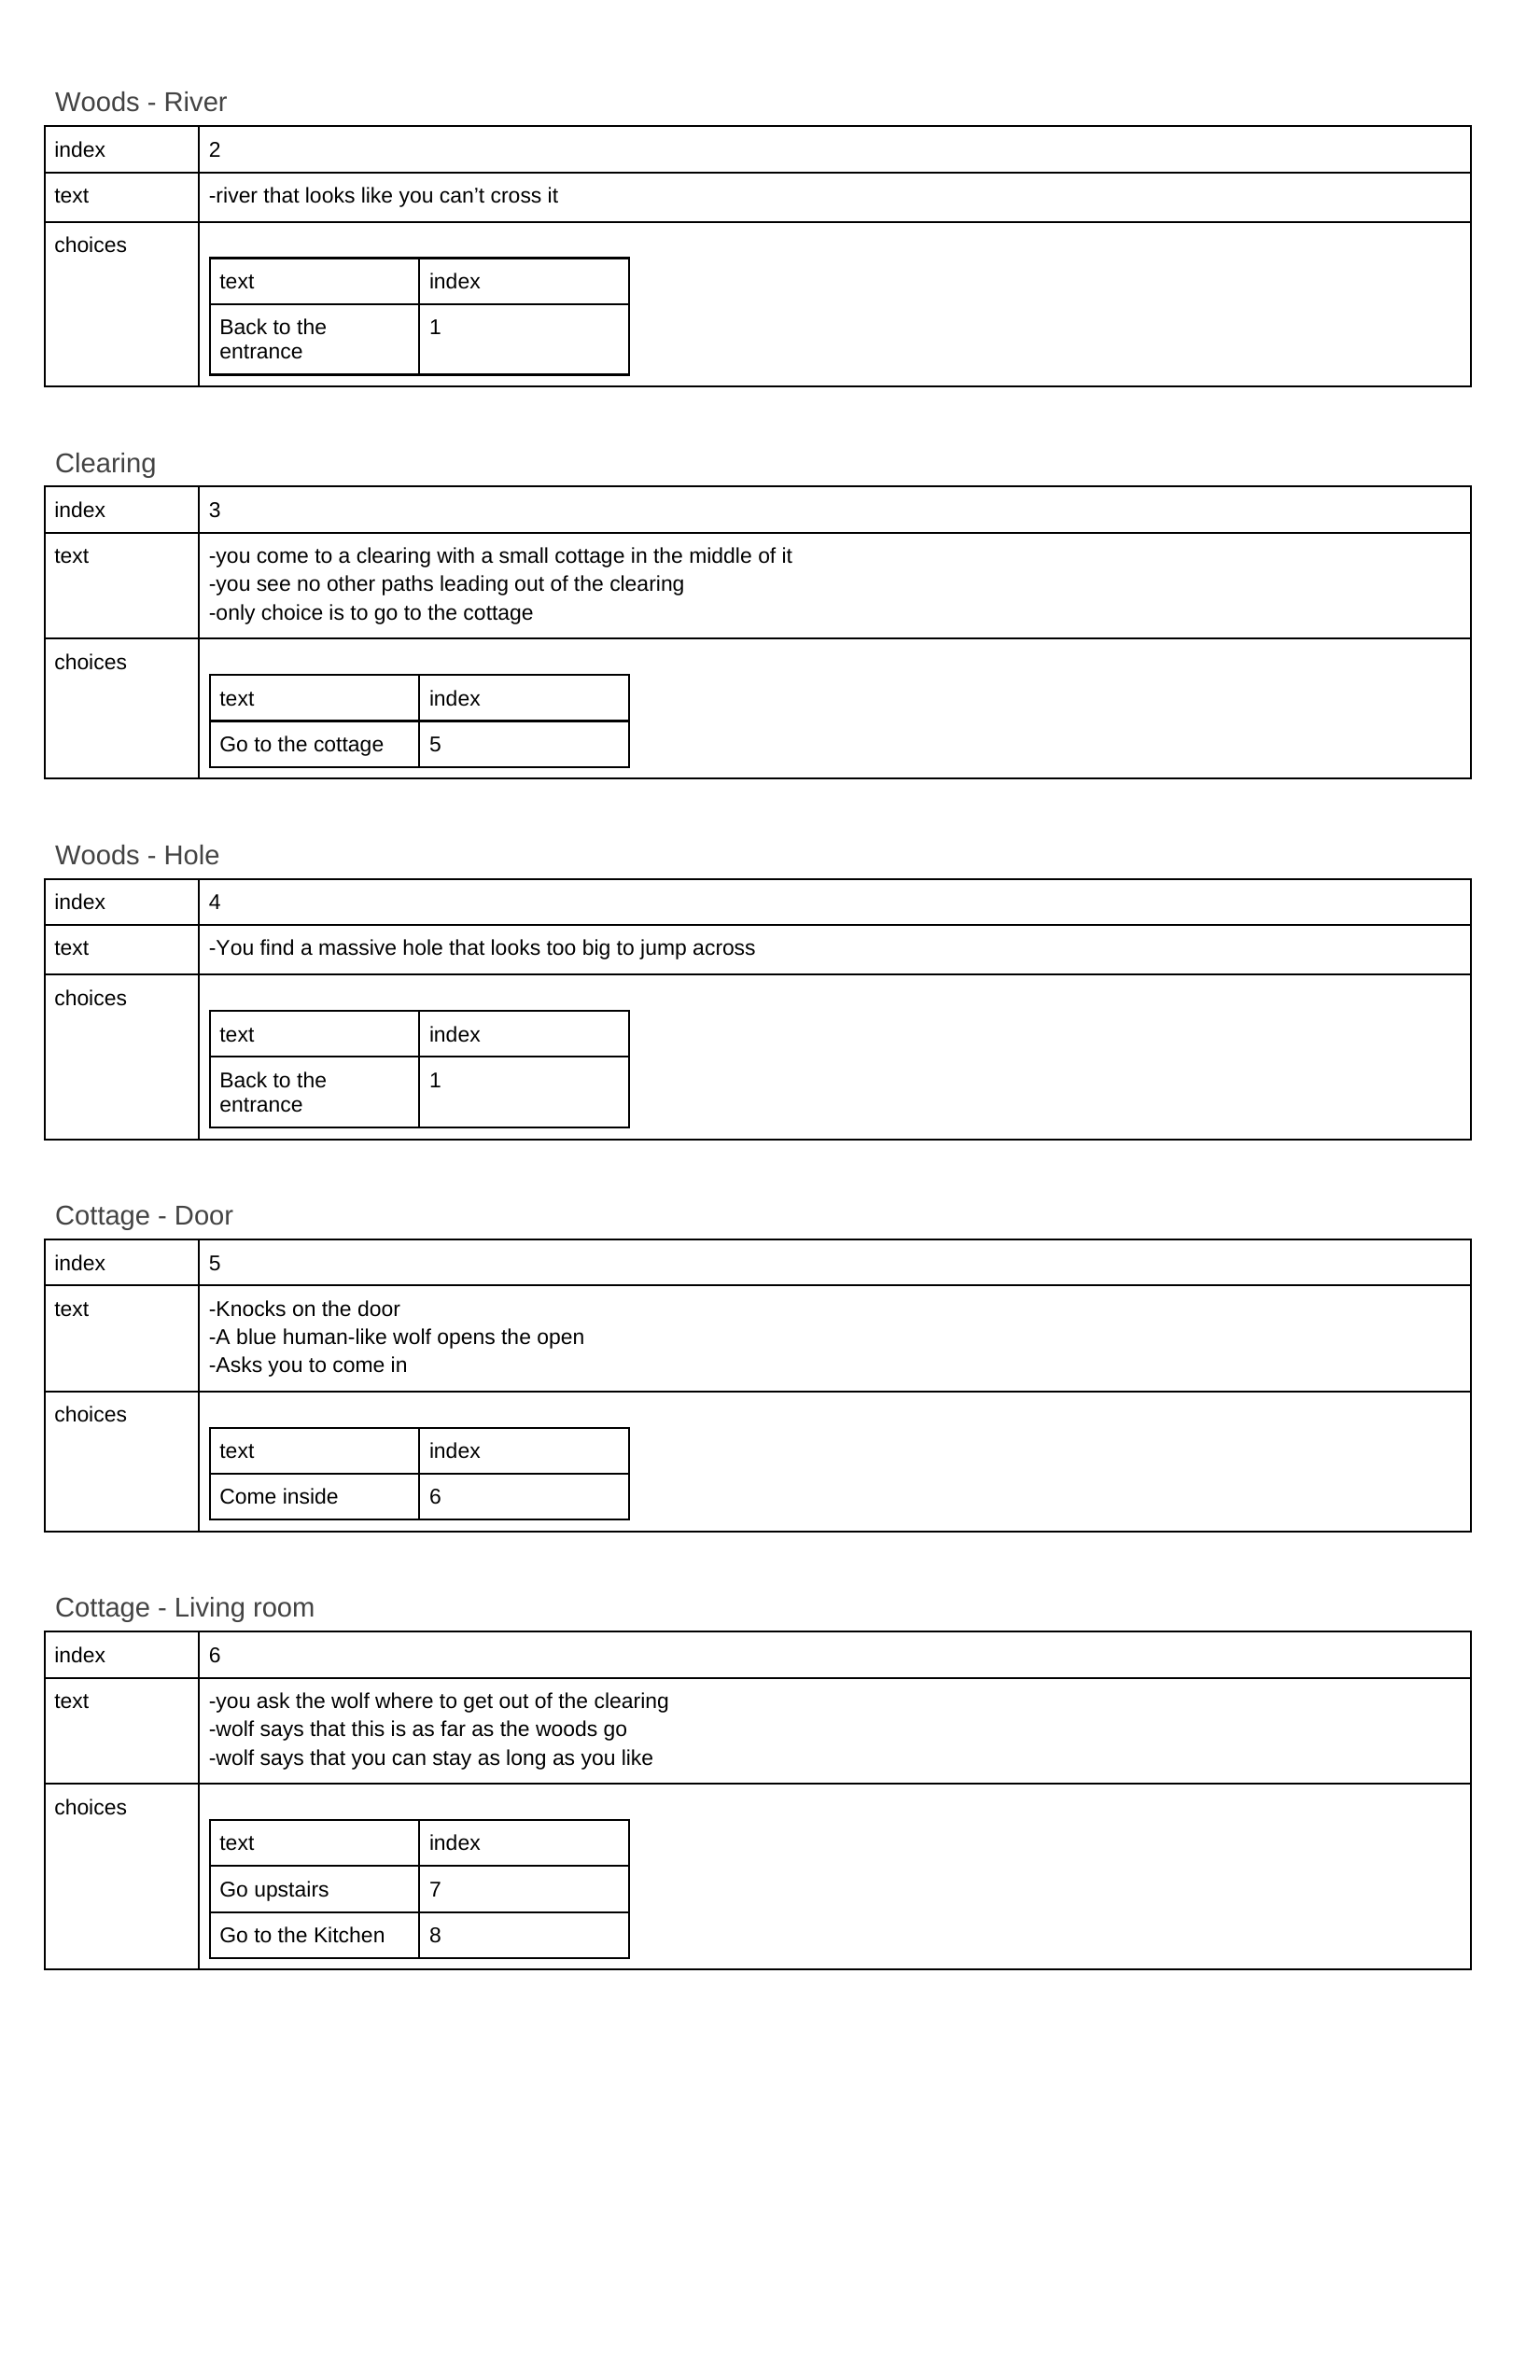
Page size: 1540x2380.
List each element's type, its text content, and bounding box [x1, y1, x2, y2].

table_header index [46, 1240, 198, 1284]
subtitle Woods - Hole [55, 839, 1485, 870]
table_cell [200, 1393, 1470, 1531]
table_cell [200, 975, 1470, 1138]
subtitle Cottage - Living room [55, 1591, 1485, 1623]
table_cell choices [46, 1785, 198, 1968]
table_cell -river that looks like you can’t cross it [200, 174, 1470, 221]
subtitle Cottage - Door [55, 1199, 1485, 1231]
table_cell text [46, 926, 198, 973]
table_cell -you ask the wolf where to get out of the clearing -wolf says that this is as far as the woods go -wolf says that you can stay as long as you like [200, 1679, 1470, 1783]
table_header 4 [200, 880, 1470, 924]
table_cell text [46, 1286, 198, 1391]
table_header index [46, 880, 198, 924]
table_cell [200, 223, 1470, 385]
table_cell text [46, 174, 198, 221]
table_header 2 [200, 127, 1470, 171]
table_cell choices [46, 223, 198, 385]
table_header 5 [200, 1240, 1470, 1284]
table_cell -You find a massive hole that looks too big to jump across [200, 926, 1470, 973]
subtitle Woods - River [55, 86, 1485, 118]
table_header index [46, 1632, 198, 1677]
subtitle Clearing [55, 446, 1485, 478]
table_cell text [46, 534, 198, 637]
table_cell text [46, 1679, 198, 1783]
table_cell [200, 1785, 1470, 1968]
table_header index [46, 127, 198, 171]
table_header 6 [200, 1632, 1470, 1677]
table_cell [200, 639, 1470, 777]
table_cell -Knocks on the door -A blue human-like wolf opens the open -Asks you to come in [200, 1286, 1470, 1391]
table_cell choices [46, 975, 198, 1138]
table_header 3 [200, 487, 1470, 532]
table_header index [46, 487, 198, 532]
table_cell choices [46, 639, 198, 777]
table_cell choices [46, 1393, 198, 1531]
table_cell -you come to a clearing with a small cottage in the middle of it -you see no other paths leading out of the clearing -only choice is to go to the cottage [200, 534, 1470, 637]
